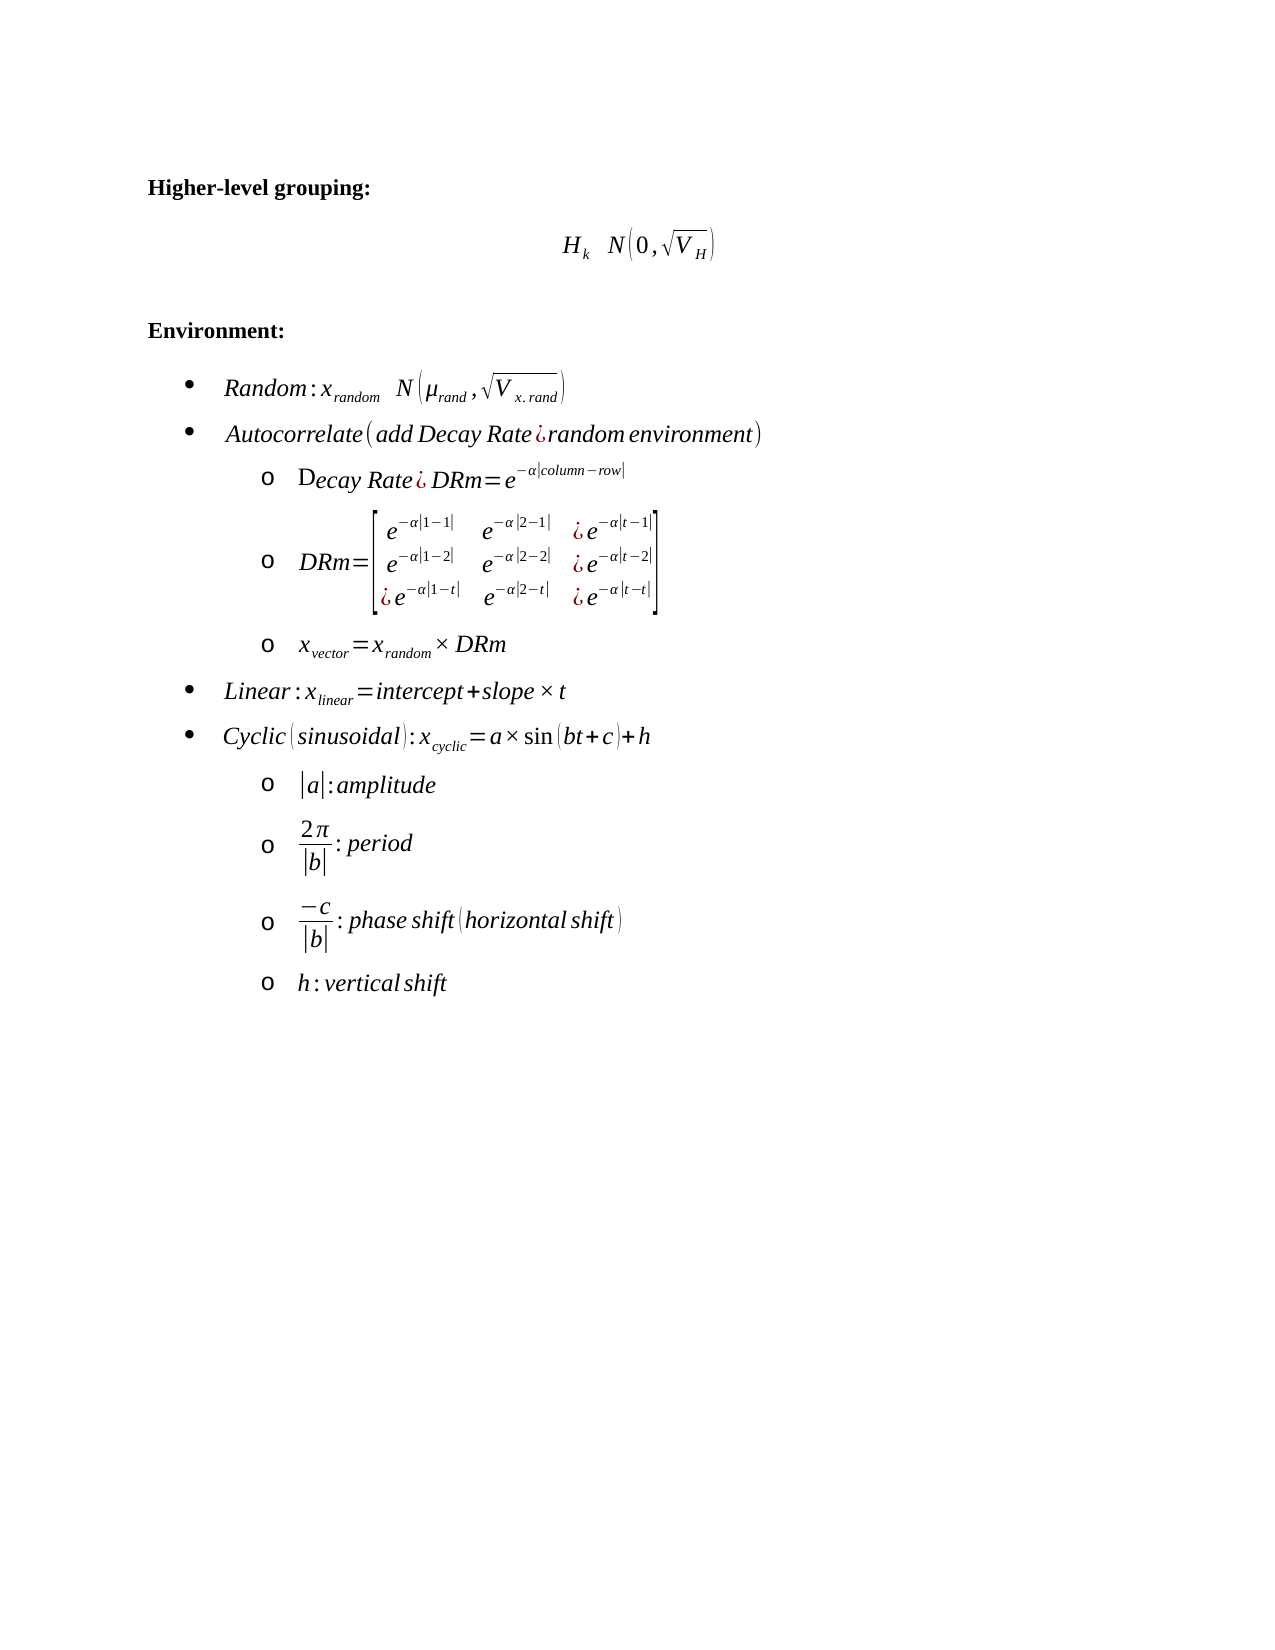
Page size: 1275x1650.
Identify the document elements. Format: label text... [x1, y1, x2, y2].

list D [260, 462, 1127, 493]
text Higher-level grouping: [148, 174, 1127, 200]
text Environment: [148, 317, 1127, 343]
